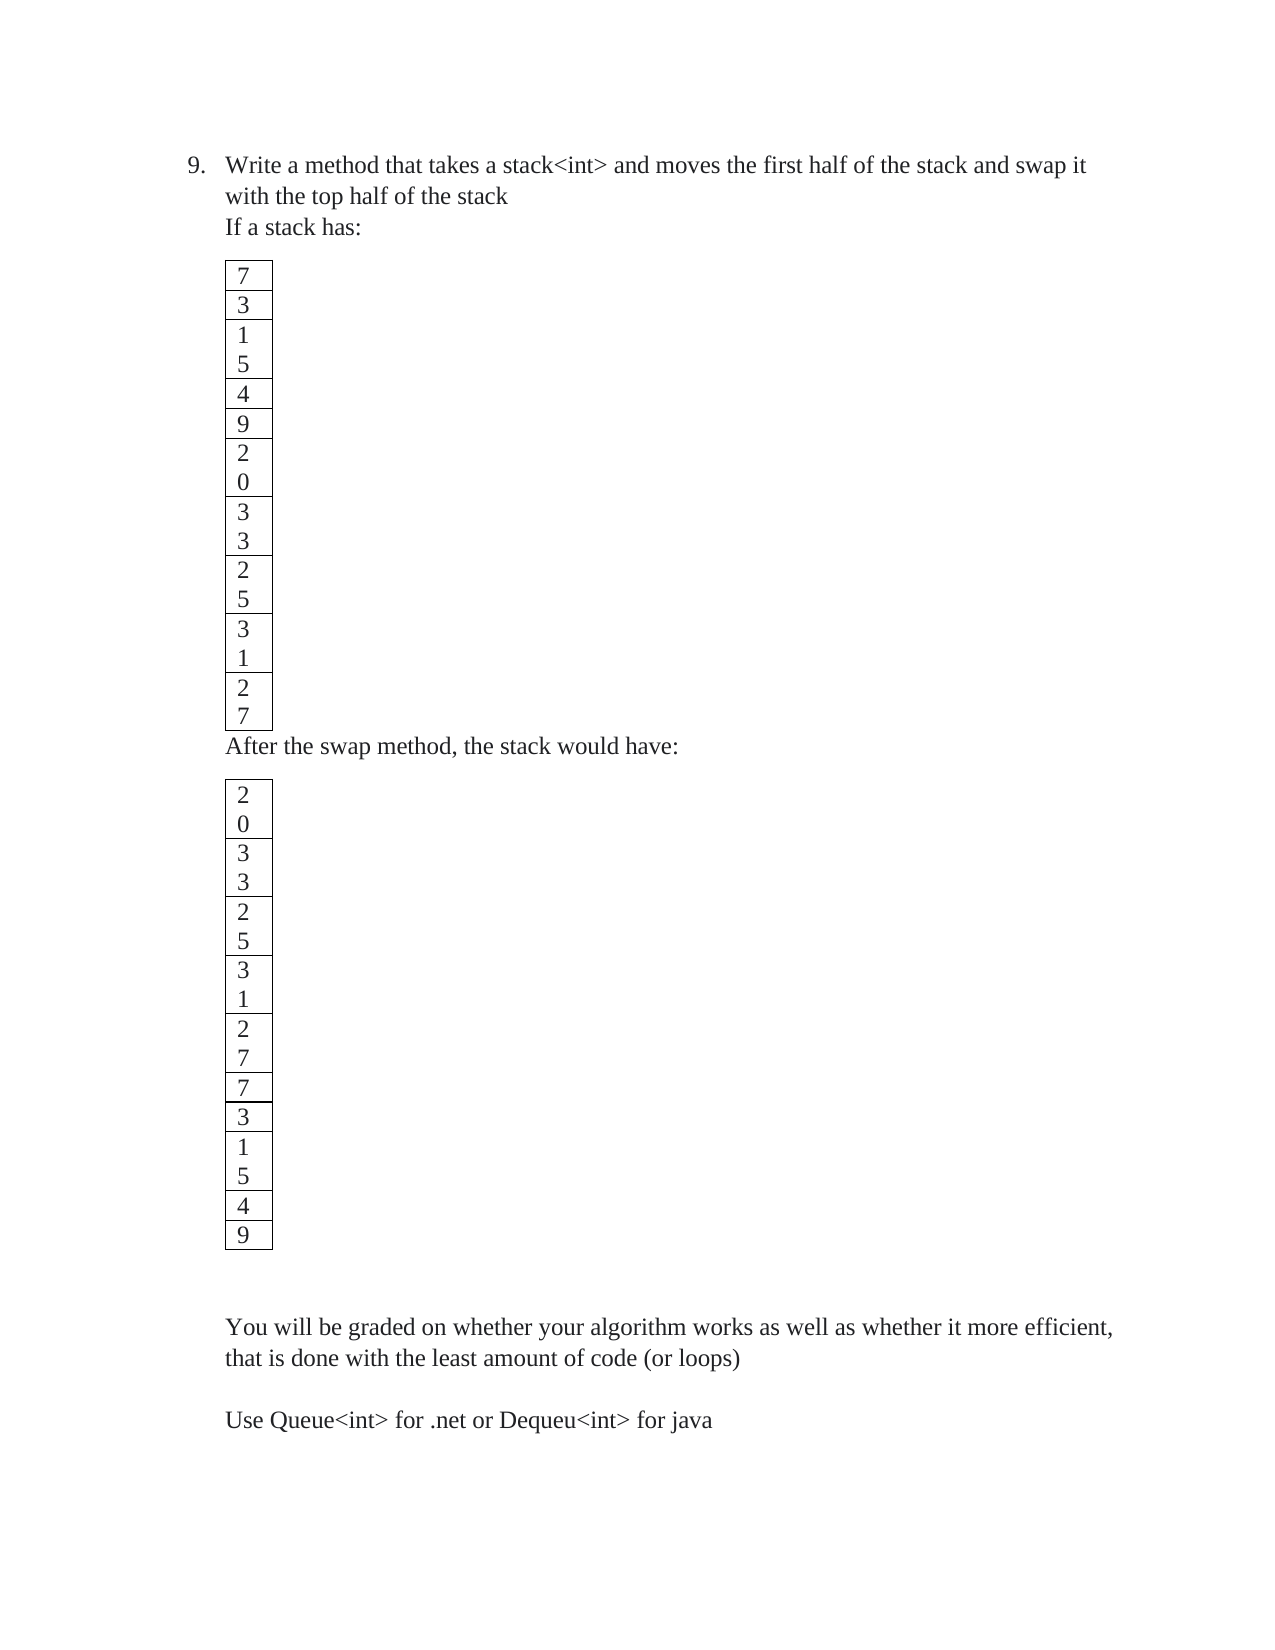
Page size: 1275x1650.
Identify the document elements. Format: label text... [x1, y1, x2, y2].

table_header 20 [226, 780, 272, 837]
table_cell 33 [226, 839, 272, 896]
table_cell 3 [226, 291, 272, 319]
table_cell 9 [226, 409, 272, 437]
table_cell 33 [226, 497, 272, 554]
table_cell 25 [226, 556, 272, 613]
table_cell 15 [226, 320, 272, 378]
list If a stack has: [225, 212, 1125, 241]
table_cell 4 [226, 1191, 272, 1219]
table_cell 7 [226, 1073, 272, 1101]
table_cell 25 [226, 897, 272, 954]
table_header 7 [226, 261, 272, 289]
table_cell 27 [226, 1014, 272, 1072]
table_cell 27 [226, 673, 272, 730]
table_cell 20 [226, 439, 272, 496]
table_cell 31 [226, 956, 272, 1013]
table_cell 9 [226, 1221, 272, 1249]
list Use Queue<int> for .net or Dequeu<int> for java [225, 1406, 1125, 1434]
table_cell 4 [226, 379, 272, 408]
list You will be graded on whether your algorithm works as well as whether it more efficient, that is done with the least amount of code (or loops) [225, 1312, 1125, 1372]
list Write a method that takes a stack<int> and moves the first half of the stack and swap it with the top half of the stack [187, 150, 1125, 210]
table_cell 31 [226, 614, 272, 672]
table_cell 3 [226, 1103, 272, 1131]
list After the swap method, the stack would have: [225, 731, 1125, 760]
table_cell 15 [226, 1132, 272, 1190]
